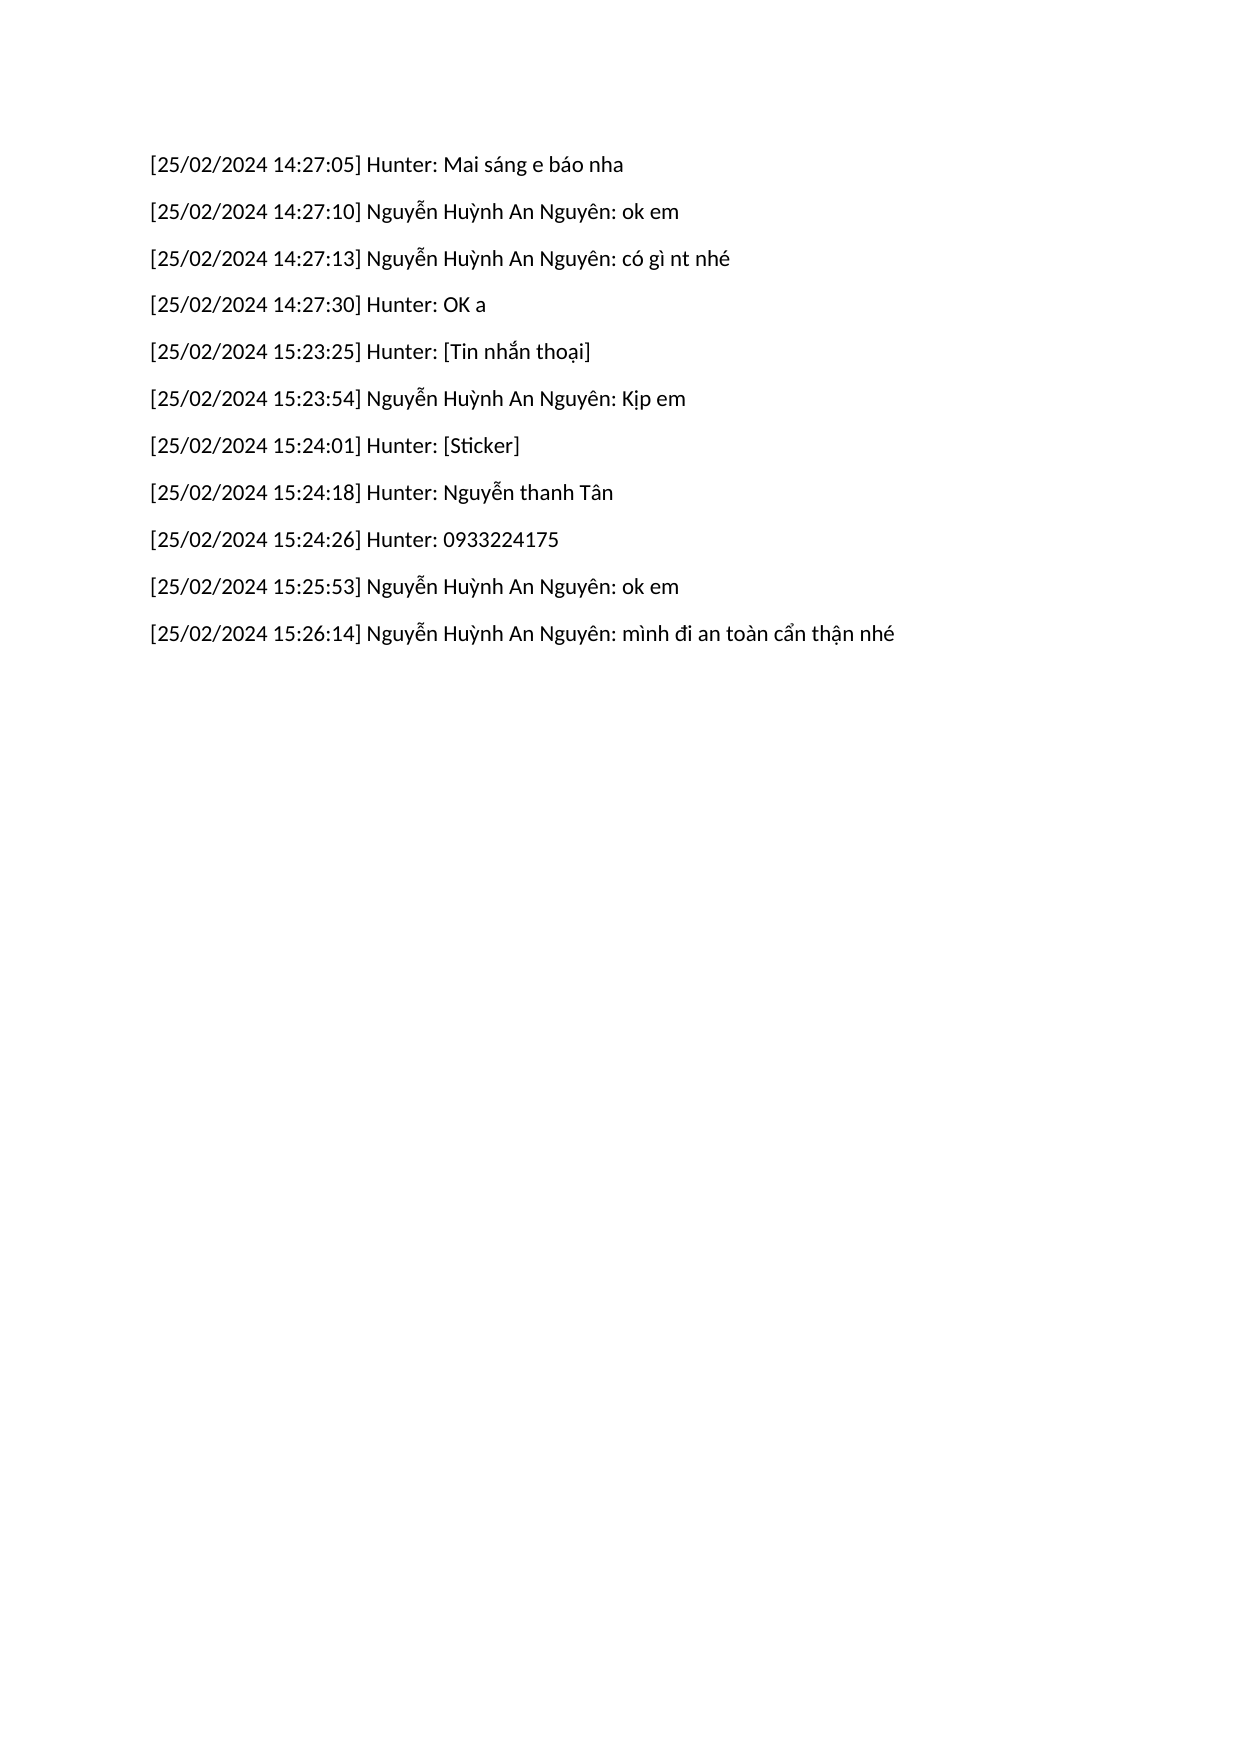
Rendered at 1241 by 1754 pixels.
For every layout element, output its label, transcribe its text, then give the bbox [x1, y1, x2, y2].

text [25/02/2024 14:27:05] Hunter: Mai sáng e báo nha [150, 150, 1090, 178]
text [25/02/2024 15:26:14] Nguyễn Huỳnh An Nguyên: mình đi an toàn cẩn thận nhé [150, 619, 1090, 647]
text [25/02/2024 15:23:54] Nguyễn Huỳnh An Nguyên: Kịp em [150, 384, 1090, 412]
text [25/02/2024 15:24:26] Hunter: 0933224175 [150, 525, 1090, 553]
text [25/02/2024 15:23:25] Hunter: [Tin nhắn thoại] [150, 337, 1090, 366]
text [25/02/2024 14:27:13] Nguyễn Huỳnh An Nguyên: có gì nt nhé [150, 244, 1090, 272]
text [25/02/2024 15:24:01] Hunter: [Sticker] [150, 431, 1090, 459]
text [25/02/2024 15:24:18] Hunter: Nguyễn thanh Tân [150, 478, 1090, 506]
text [25/02/2024 15:25:53] Nguyễn Huỳnh An Nguyên: ok em [150, 572, 1090, 600]
text [25/02/2024 14:27:10] Nguyễn Huỳnh An Nguyên: ok em [150, 197, 1090, 225]
text [25/02/2024 14:27:30] Hunter: OK a [150, 291, 1090, 319]
